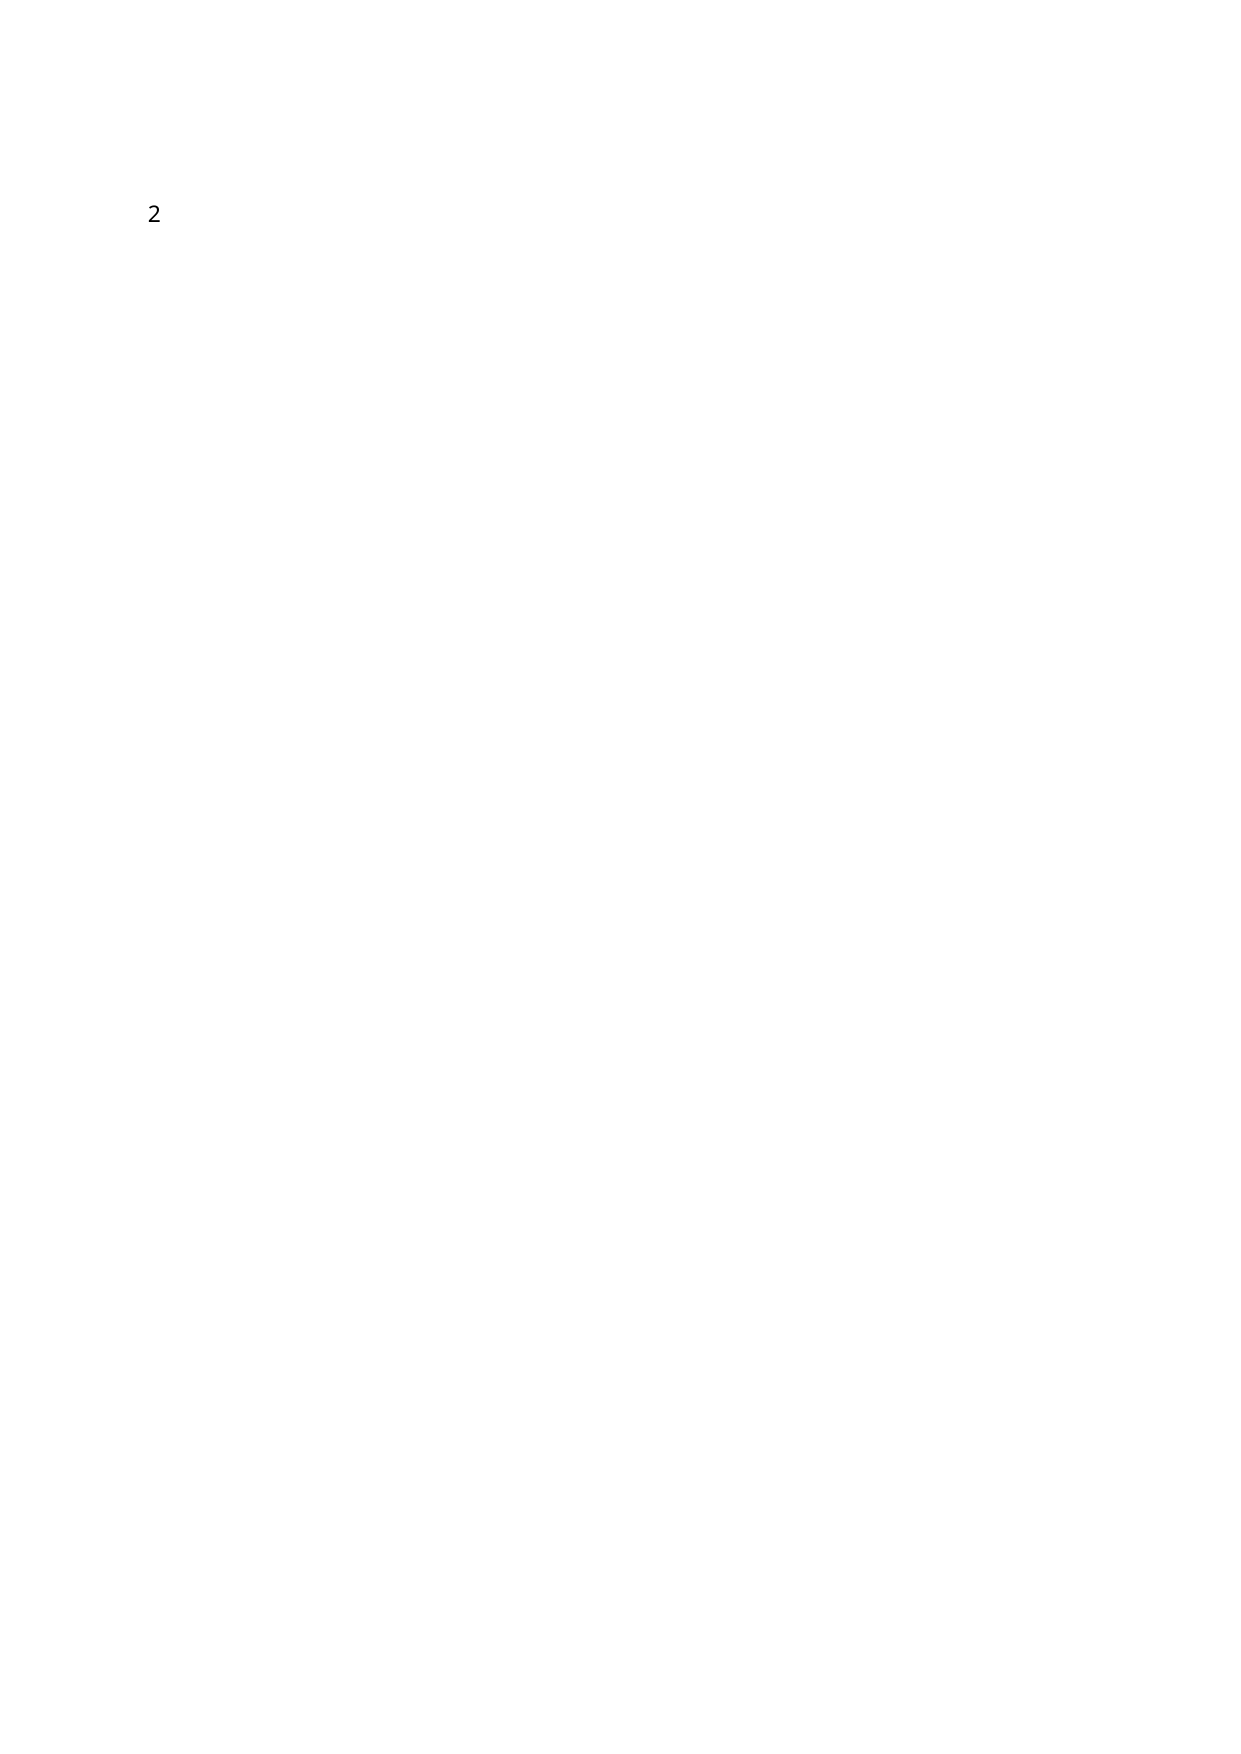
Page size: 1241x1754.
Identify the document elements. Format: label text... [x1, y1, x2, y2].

text 2 [148, 198, 1093, 229]
